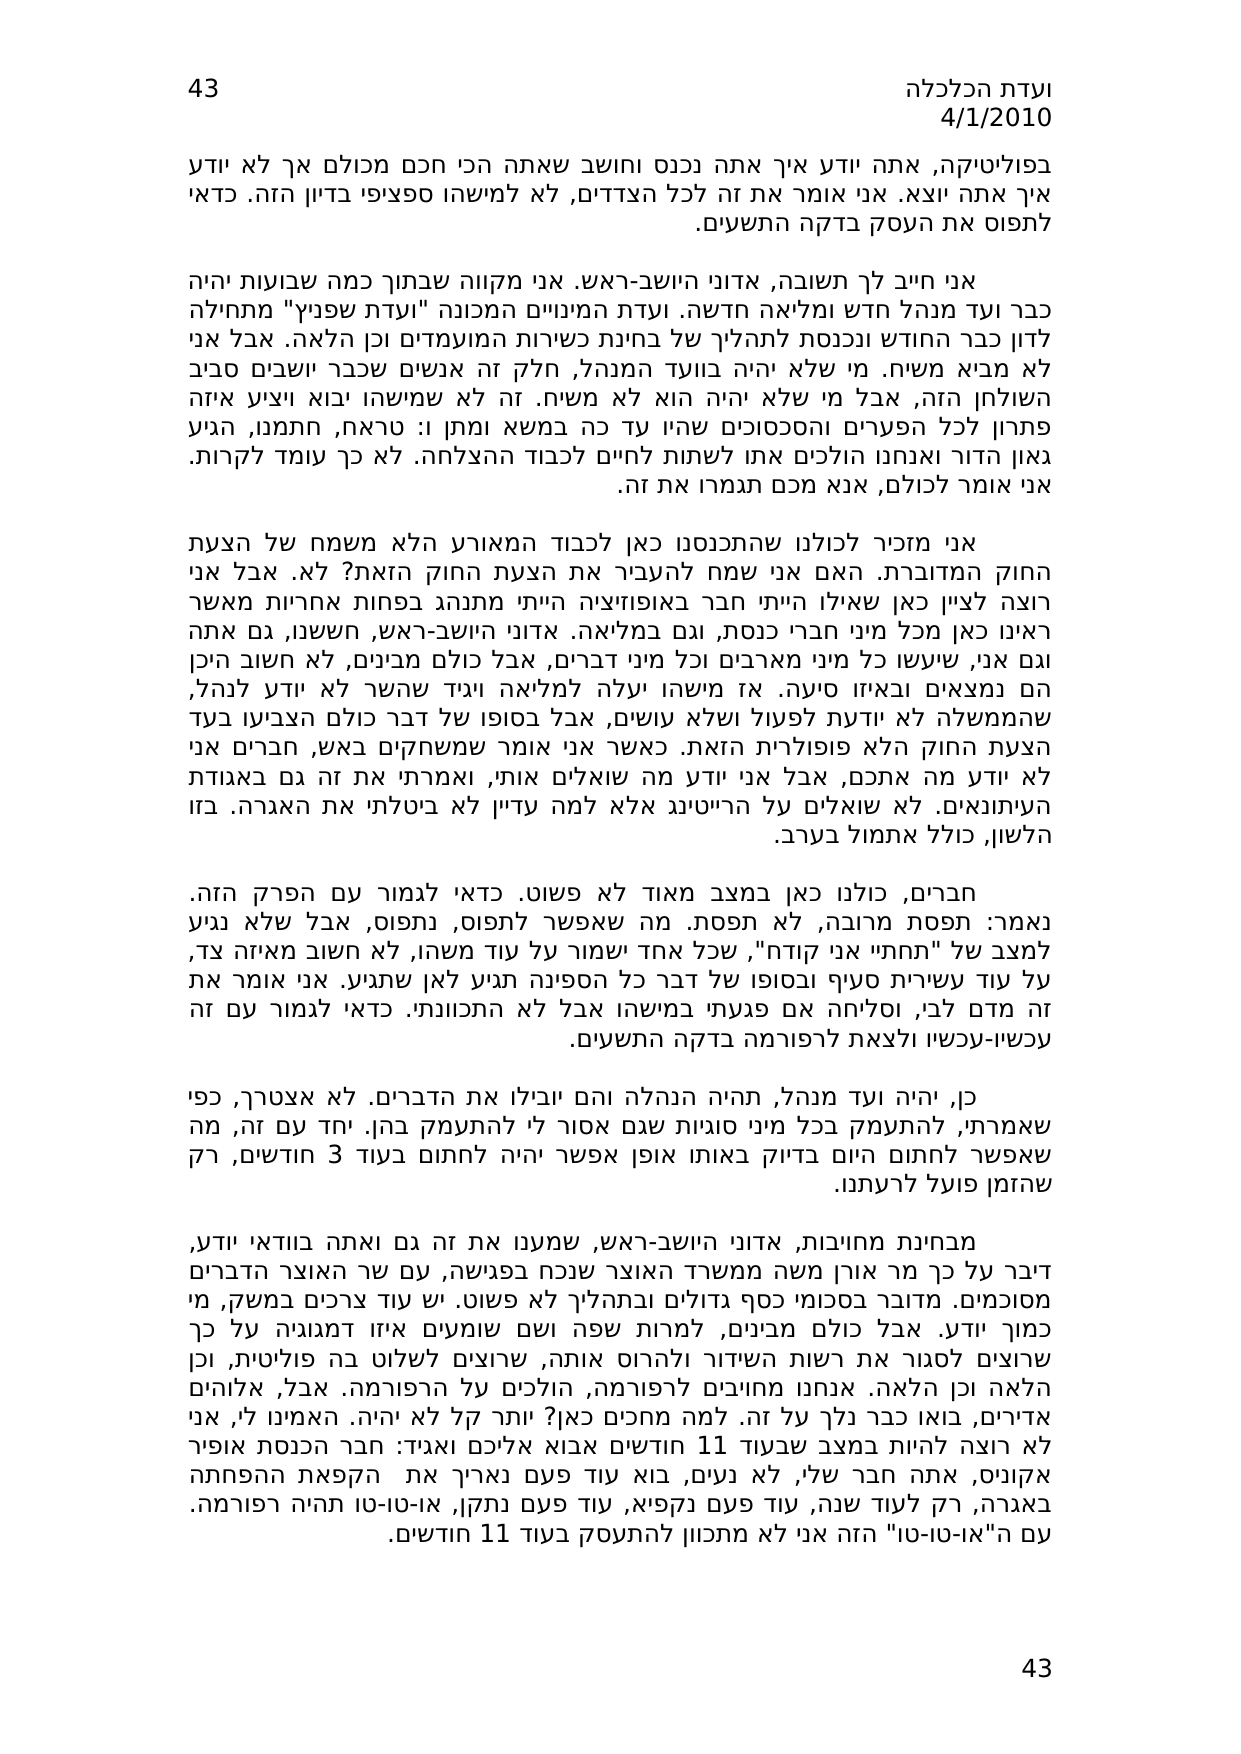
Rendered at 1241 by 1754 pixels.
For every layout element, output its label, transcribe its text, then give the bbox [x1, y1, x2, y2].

text אני חייב לך תשובה, אדוני היושב-ראש. אני מקווה שבתוך כמה שבועות יהיה כבר ועד מנהל חדש ומליאה חדשה. ועדת המינויים המכונה "ועדת שפניץ" מתחילה לדון כבר החודש ונכנסת לתהליך של בחינת כשירות המועמדים וכן הלאה. אבל אני לא מביא משיח. מי שלא יהיה בוועד המנהל, חלק זה אנשים שכבר יושבים סביב השולחן הזה, אבל מי שלא יהיה הוא לא משיח. זה לא שמישהו יבוא ויציע איזה פתרון לכל הפערים והסכסוכים שהיו עד כה במשא ומתן ו: טראח, חתמנו, הגיע גאון הדור ואנחנו הולכים אתו לשתות לחיים לכבוד ההצלחה. לא כך עומד לקרות. אני אומר לכולם, אנא מכם תגמרו את זה. [187, 266, 1053, 499]
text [187, 150, 1053, 237]
text מבחינת מחויבות, אדוני היושב-ראש, שמענו את זה גם ואתה בוודאי יודע, דיבר על כך מר אורן משה ממשרד האוצר שנכח בפגישה, עם שר האוצר הדברים מסוכמים. מדובר בסכומי כסף גדולים ובתהליך לא פשוט. יש עוד צרכים במשק, מי כמוך יודע. אבל כולם מבינים, למרות שפה ושם שומעים איזו דמגוגיה על כך שרוצים לסגור את רשות השידור ולהרוס אותה, שרוצים לשלוט בה פוליטית, וכן הלאה וכן הלאה. אנחנו מחויבים לרפורמה, הולכים על הרפורמה. אבל, אלוהים אדירים, בואו כבר נלך על זה. למה מחכים כאן? יותר קל לא יהיה. האמינו לי, אני לא רוצה להיות במצב שבעוד 11 חודשים אבוא אליכם ואגיד: חבר הכנסת אופיר אקוניס, אתה חבר שלי, לא נעים, בוא עוד פעם נאריך את הקפאת ההפחתה באגרה, רק לעוד שנה, עוד פעם נקפיא, עוד פעם נתקן, או-טו-טו תהיה רפורמה. עם ה"או-טו-טו" הזה אני לא מתכוון להתעסק בעוד 11 חודשים. [187, 1227, 1053, 1548]
text כן, יהיה ועד מנהל, תהיה הנהלה והם יובילו את הדברים. לא אצטרך, כפי שאמרתי, להתעמק בכל מיני סוגיות שגם אסור לי להתעמק בהן. יחד עם זה, מה שאפשר לחתום היום בדיוק באותו אופן אפשר יהיה לחתום בעוד 3 חודשים, רק שהזמן פועל לרעתנו. [187, 1082, 1053, 1198]
text חברים, כולנו כאן במצב מאוד לא פשוט. כדאי לגמור עם הפרק הזה. נאמר: תפסת מרובה, לא תפסת. מה שאפשר לתפוס, נתפוס, אבל שלא נגיע למצב של "תחתיי אני קודח", שכל אחד ישמור על עוד משהו, לא חשוב מאיזה צד, על עוד עשירית סעיף ובסופו של דבר כל הספינה תגיע לאן שתגיע. אני אומר את זה מדם לבי, וסליחה אם פגעתי במישהו אבל לא התכוונתי. כדאי לגמור עם זה עכשיו-עכשיו ולצאת לרפורמה בדקה התשעים. [187, 878, 1053, 1053]
text אני מזכיר לכולנו שהתכנסנו כאן לכבוד המאורע הלא משמח של הצעת החוק המדוברת. האם אני שמח להעביר את הצעת החוק הזאת? לא. אבל אני רוצה לציין כאן שאילו הייתי חבר באופוזיציה הייתי מתנהג בפחות אחריות מאשר ראינו כאן מכל מיני חברי כנסת, וגם במליאה. אדוני היושב-ראש, חששנו, גם אתה וגם אני, שיעשו כל מיני מארבים וכל מיני דברים, אבל כולם מבינים, לא חשוב היכן הם נמצאים ובאיזו סיעה. אז מישהו יעלה למליאה ויגיד שהשר לא יודע לנהל, שהממשלה לא יודעת לפעול ושלא עושים, אבל בסופו של דבר כולם הצביעו בעד הצעת החוק הלא פופולרית הזאת. כאשר אני אומר שמשחקים באש, חברים אני לא יודע מה אתכם, אבל אני יודע מה שואלים אותי, ואמרתי את זה גם באגודת העיתונאים. לא שואלים על הרייטינג אלא למה עדיין לא ביטלתי את האגרה. בזו הלשון, כולל אתמול בערב. [187, 528, 1053, 849]
